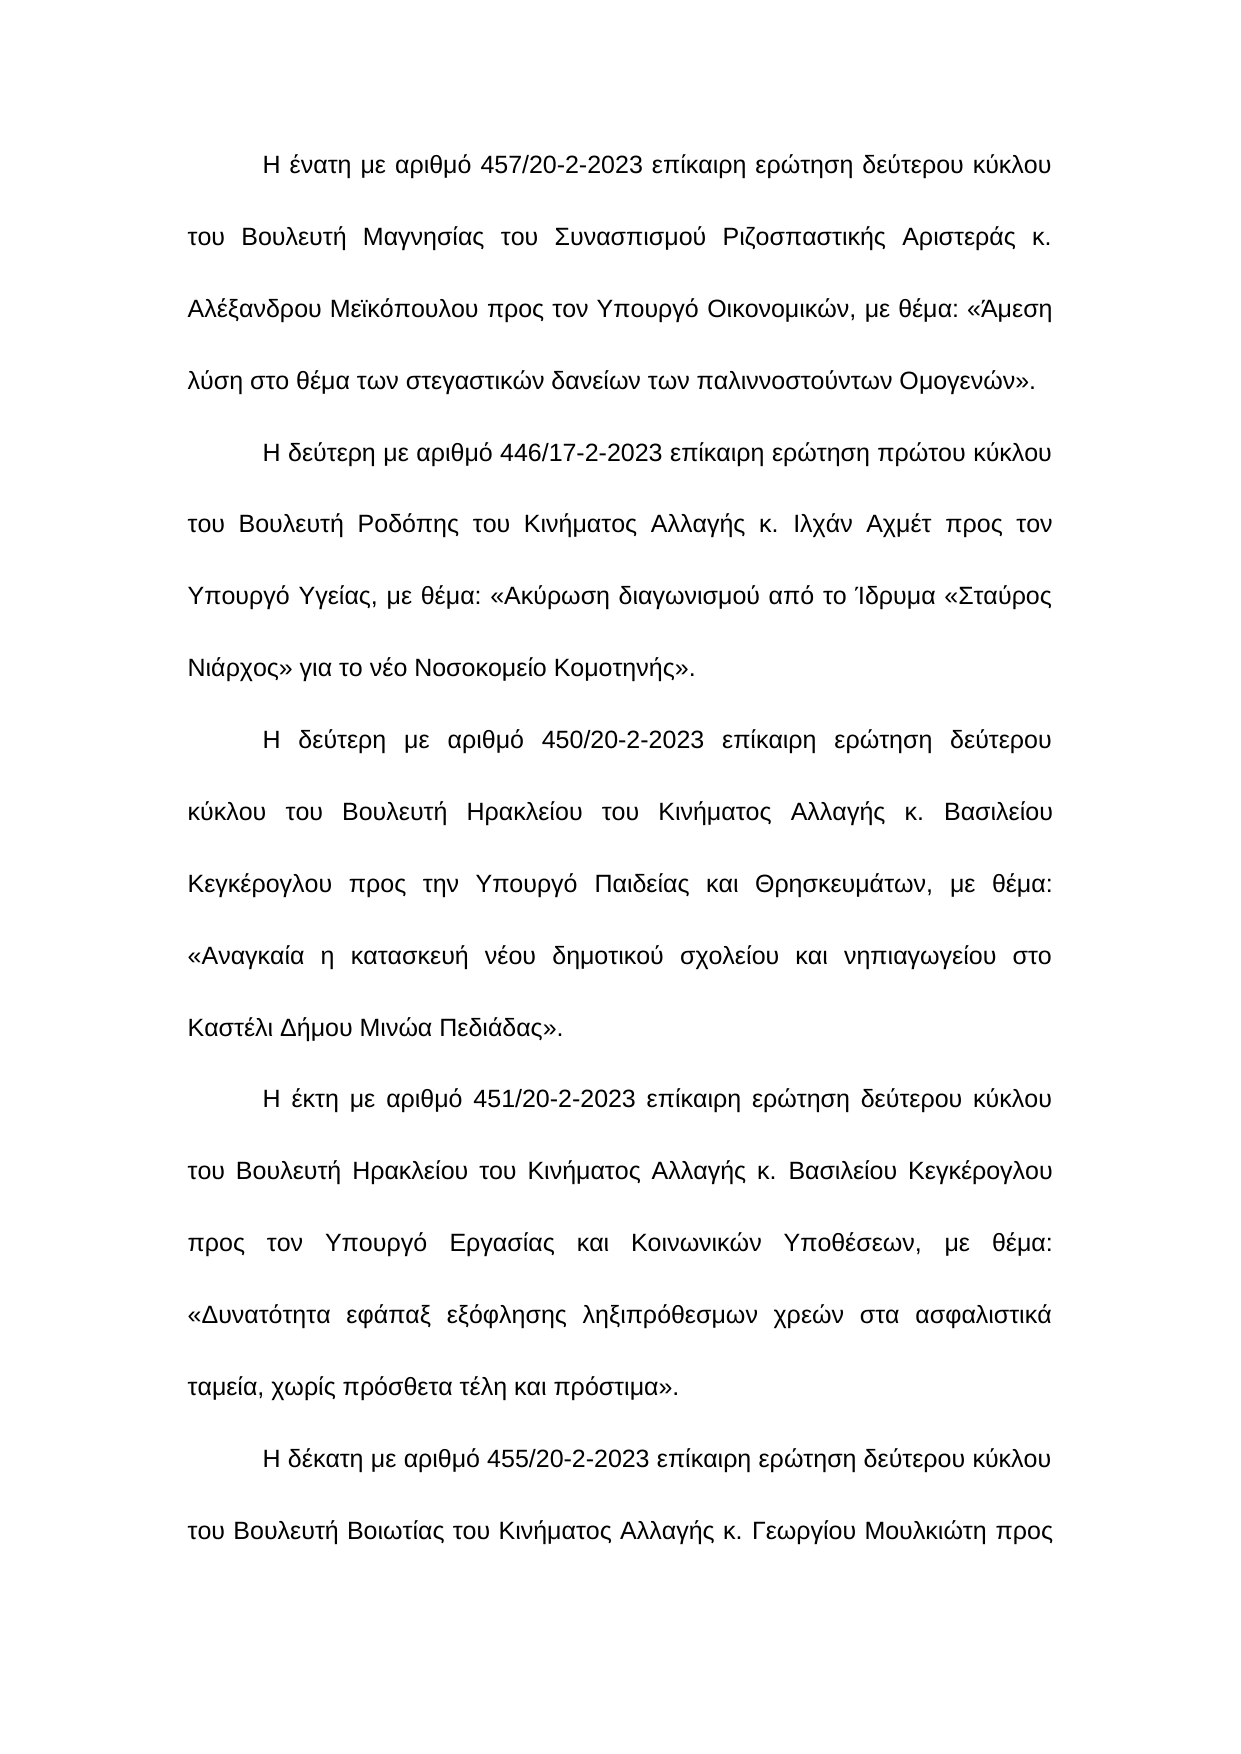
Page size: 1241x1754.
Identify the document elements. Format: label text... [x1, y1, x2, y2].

text Η δεύτερη με αριθμό 446/17-2-2023 επίκαιρη ερώτηση πρώτου κύκλου του Βουλευτή Ροδόπης του Κινήματος Αλλαγής κ. Ιλχάν Αχμέτ προς τον Υπουργό Υγείας, με θέμα: «Ακύρωση διαγωνισμού από το Ίδρυμα «Σταύρος Νιάρχος» για το νέο Νοσοκομείο Κομοτηνής». [187, 437, 1053, 682]
text Η ένατη με αριθμό 457/20-2-2023 επίκαιρη ερώτηση δεύτερου κύκλου του Βουλευτή Μαγνησίας του Συνασπισμού Ριζοσπαστικής Αριστεράς κ. Αλέξανδρου Μεϊκόπουλου προς τον Υπουργό Οικονομικών, με θέμα: «Άμεση λύση στο θέμα των στεγαστικών δανείων των παλιννοστούντων Ομογενών». [187, 150, 1053, 394]
text Η δεύτερη με αριθμό 450/20-2-2023 επίκαιρη ερώτηση δεύτερου κύκλου του Βουλευτή Ηρακλείου του Κινήματος Αλλαγής κ. Βασιλείου Κεγκέρογλου προς την Υπουργό Παιδείας και Θρησκευμάτων, με θέμα: «Αναγκαία η κατασκευή νέου δημοτικού σχολείου και νηπιαγωγείου στο Καστέλι Δήμου Μινώα Πεδιάδας». [187, 725, 1053, 1041]
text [187, 1444, 1053, 1544]
text Η έκτη με αριθμό 451/20-2-2023 επίκαιρη ερώτηση δεύτερου κύκλου του Βουλευτή Ηρακλείου του Κινήματος Αλλαγής κ. Βασιλείου Κεγκέρογλου προς τον Υπουργό Εργασίας και Κοινωνικών Υποθέσεων, με θέμα: «Δυνατότητα εφάπαξ εξόφλησης ληξιπρόθεσμων χρεών στα ασφαλιστικά ταμεία, χωρίς πρόσθετα τέλη και πρόστιμα». [187, 1084, 1053, 1401]
